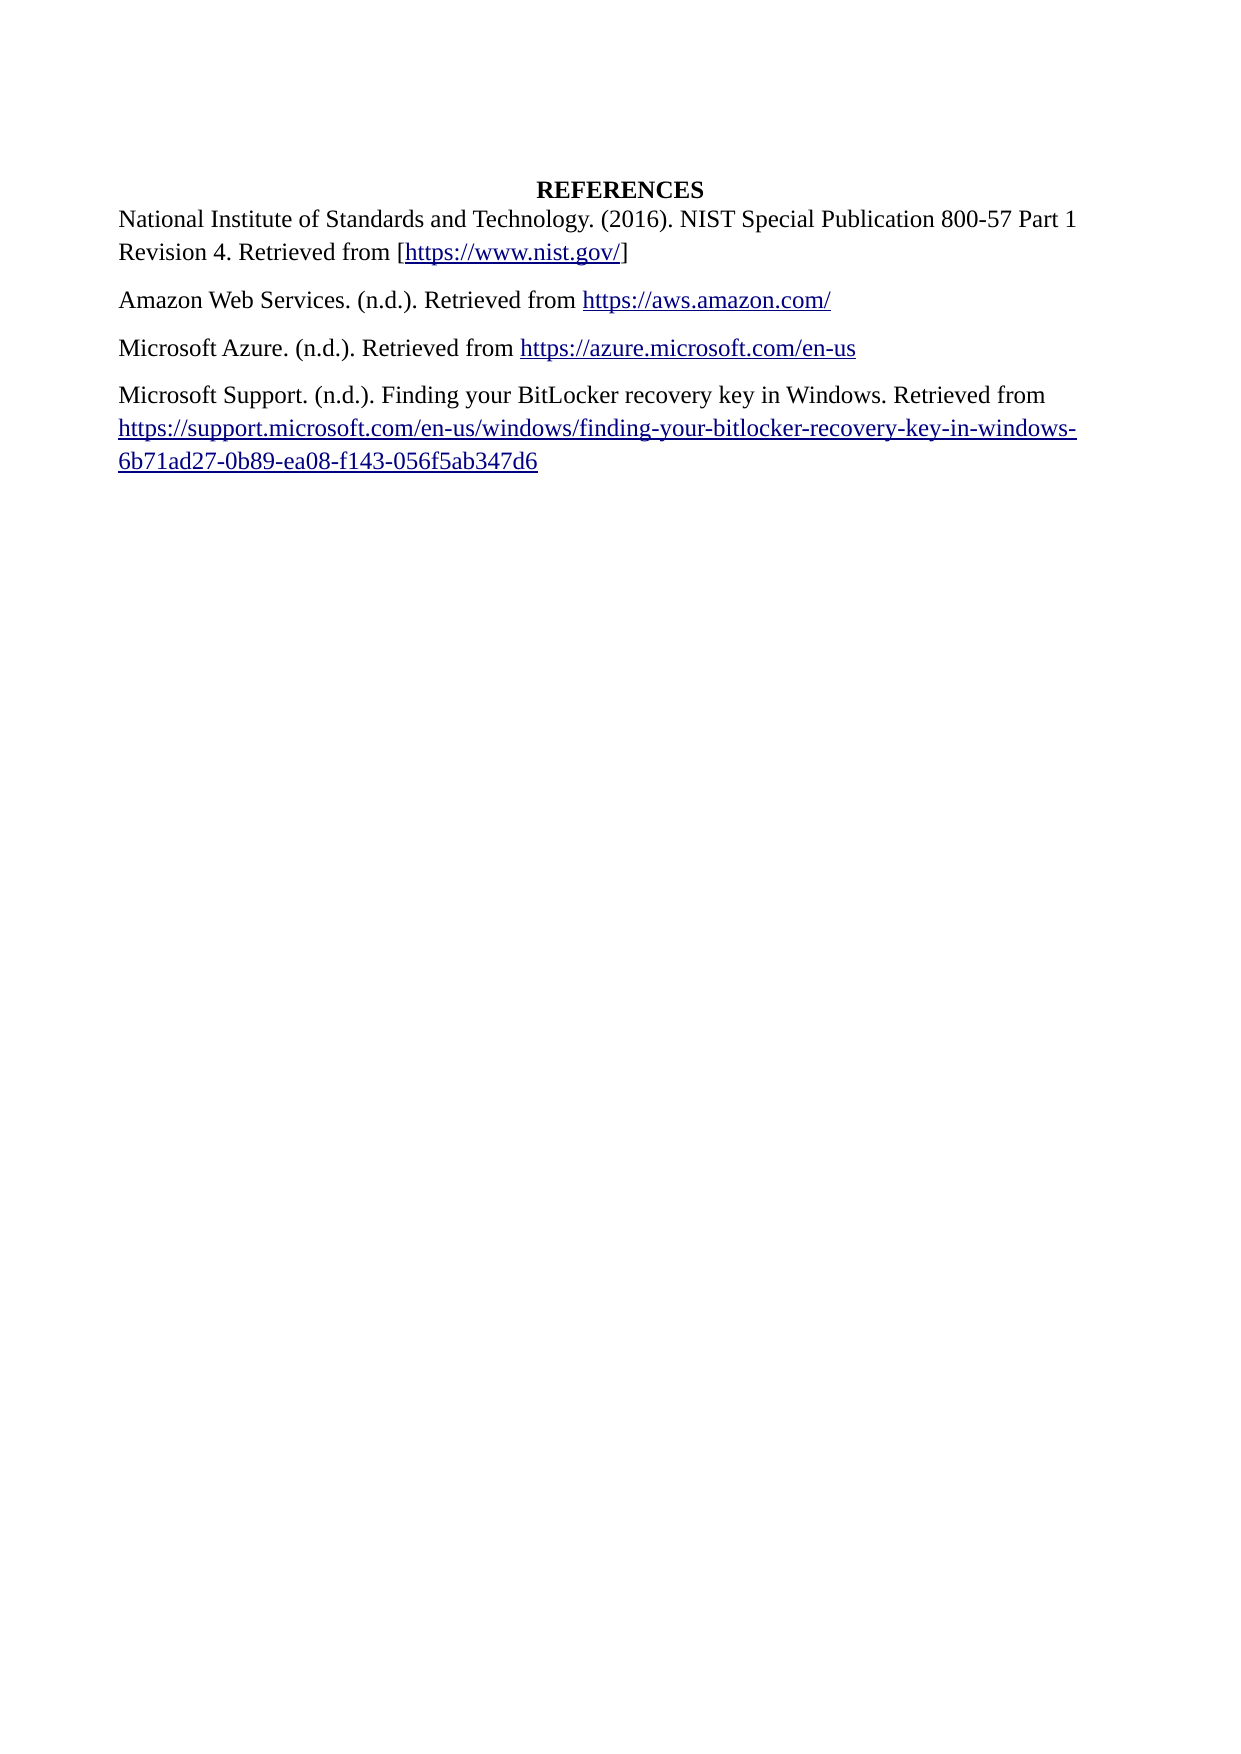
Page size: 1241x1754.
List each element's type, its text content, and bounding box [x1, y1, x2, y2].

text National Institute of Standards and Technology. (2016). NIST Special Publication 800-57 Part 1 Revision 4. Retrieved from [https://www.nist.gov/] [118, 204, 1122, 266]
text REFERENCES [118, 176, 1122, 204]
text Microsoft Support. (n.d.). Finding your BitLocker recovery key in Windows. Retrieved from https://support.microsoft.com/en-us/windows/finding-your-bitlocker-recovery-key-in-windows-6b71ad27-0b89-ea08-f143-056f5ab347d6 [118, 380, 1122, 475]
text Microsoft Azure. (n.d.). Retrieved from https://azure.microsoft.com/en-us [118, 333, 1122, 361]
text Amazon Web Services. (n.d.). Retrieved from https://aws.amazon.com/ [118, 285, 1122, 314]
